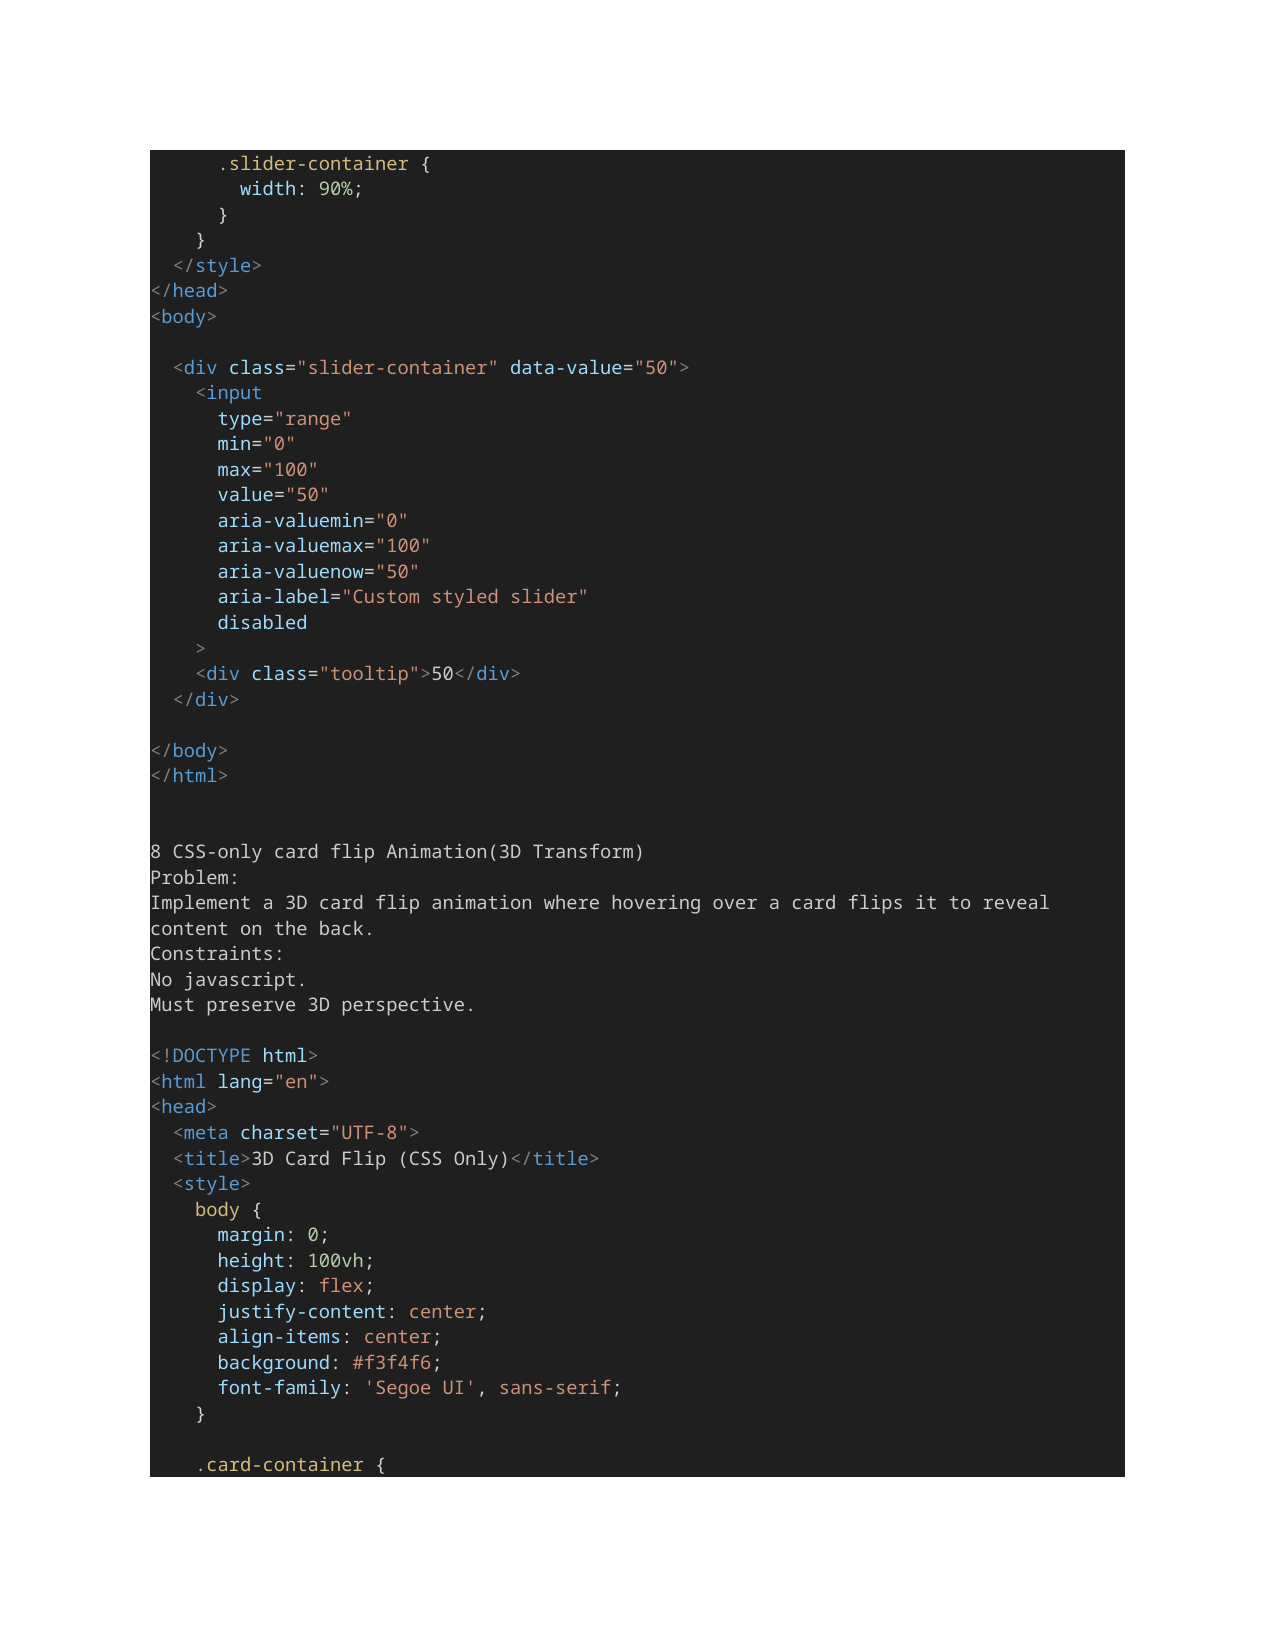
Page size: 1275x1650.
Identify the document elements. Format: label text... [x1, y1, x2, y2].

text aria-valuemax="100" [150, 533, 1125, 558]
text .card-container { [150, 1451, 1125, 1477]
text <input [150, 380, 1125, 405]
text align-items: center; [150, 1323, 1125, 1349]
text body { [150, 1196, 1125, 1221]
text No javascript. [150, 966, 1125, 992]
text .slider-container { [150, 150, 1125, 176]
text </style> [150, 252, 1125, 278]
text height: 100vh; [150, 1247, 1125, 1272]
text Must preserve 3D perspective. [150, 992, 1125, 1017]
text margin: 0; [150, 1221, 1125, 1247]
text Problem: [150, 864, 1125, 889]
text <head> [150, 1094, 1125, 1119]
text </body> [150, 737, 1125, 762]
text type="range" [150, 405, 1125, 431]
text 8 CSS-only card flip Animation(3D Transform) [150, 838, 1125, 864]
text max="100" [150, 456, 1125, 482]
text </div> [150, 686, 1125, 711]
text </html> [150, 762, 1125, 788]
text <meta charset="UTF-8"> [150, 1119, 1125, 1145]
text aria-valuemin="0" [150, 507, 1125, 533]
text <html lang="en"> [150, 1068, 1125, 1094]
text min="0" [150, 431, 1125, 456]
text aria-valuenow="50" [150, 558, 1125, 584]
text display: flex; [150, 1272, 1125, 1298]
text <div class="slider-container" data-value="50"> [150, 354, 1125, 380]
text Implement a 3D card flip animation where hovering over a card flips it to reveal content on the back. [150, 889, 1125, 941]
text <body> [150, 303, 1125, 329]
text Constraints: [150, 941, 1125, 966]
text > [150, 635, 1125, 660]
text } [150, 227, 1125, 252]
text background: #f3f4f6; [150, 1349, 1125, 1374]
text <title>3D Card Flip (CSS Only)</title> [150, 1145, 1125, 1170]
text <div class="tooltip">50</div> [150, 660, 1125, 686]
text } [150, 201, 1125, 227]
text value="50" [150, 482, 1125, 507]
text width: 90%; [150, 176, 1125, 201]
text justify-content: center; [150, 1298, 1125, 1323]
text } [150, 1400, 1125, 1426]
text disabled [150, 609, 1125, 635]
text <!DOCTYPE html> [150, 1043, 1125, 1068]
text aria-label="Custom styled slider" [150, 584, 1125, 609]
text font-family: 'Segoe UI', sans-serif; [150, 1374, 1125, 1400]
text </head> [150, 278, 1125, 303]
text <style> [150, 1170, 1125, 1196]
